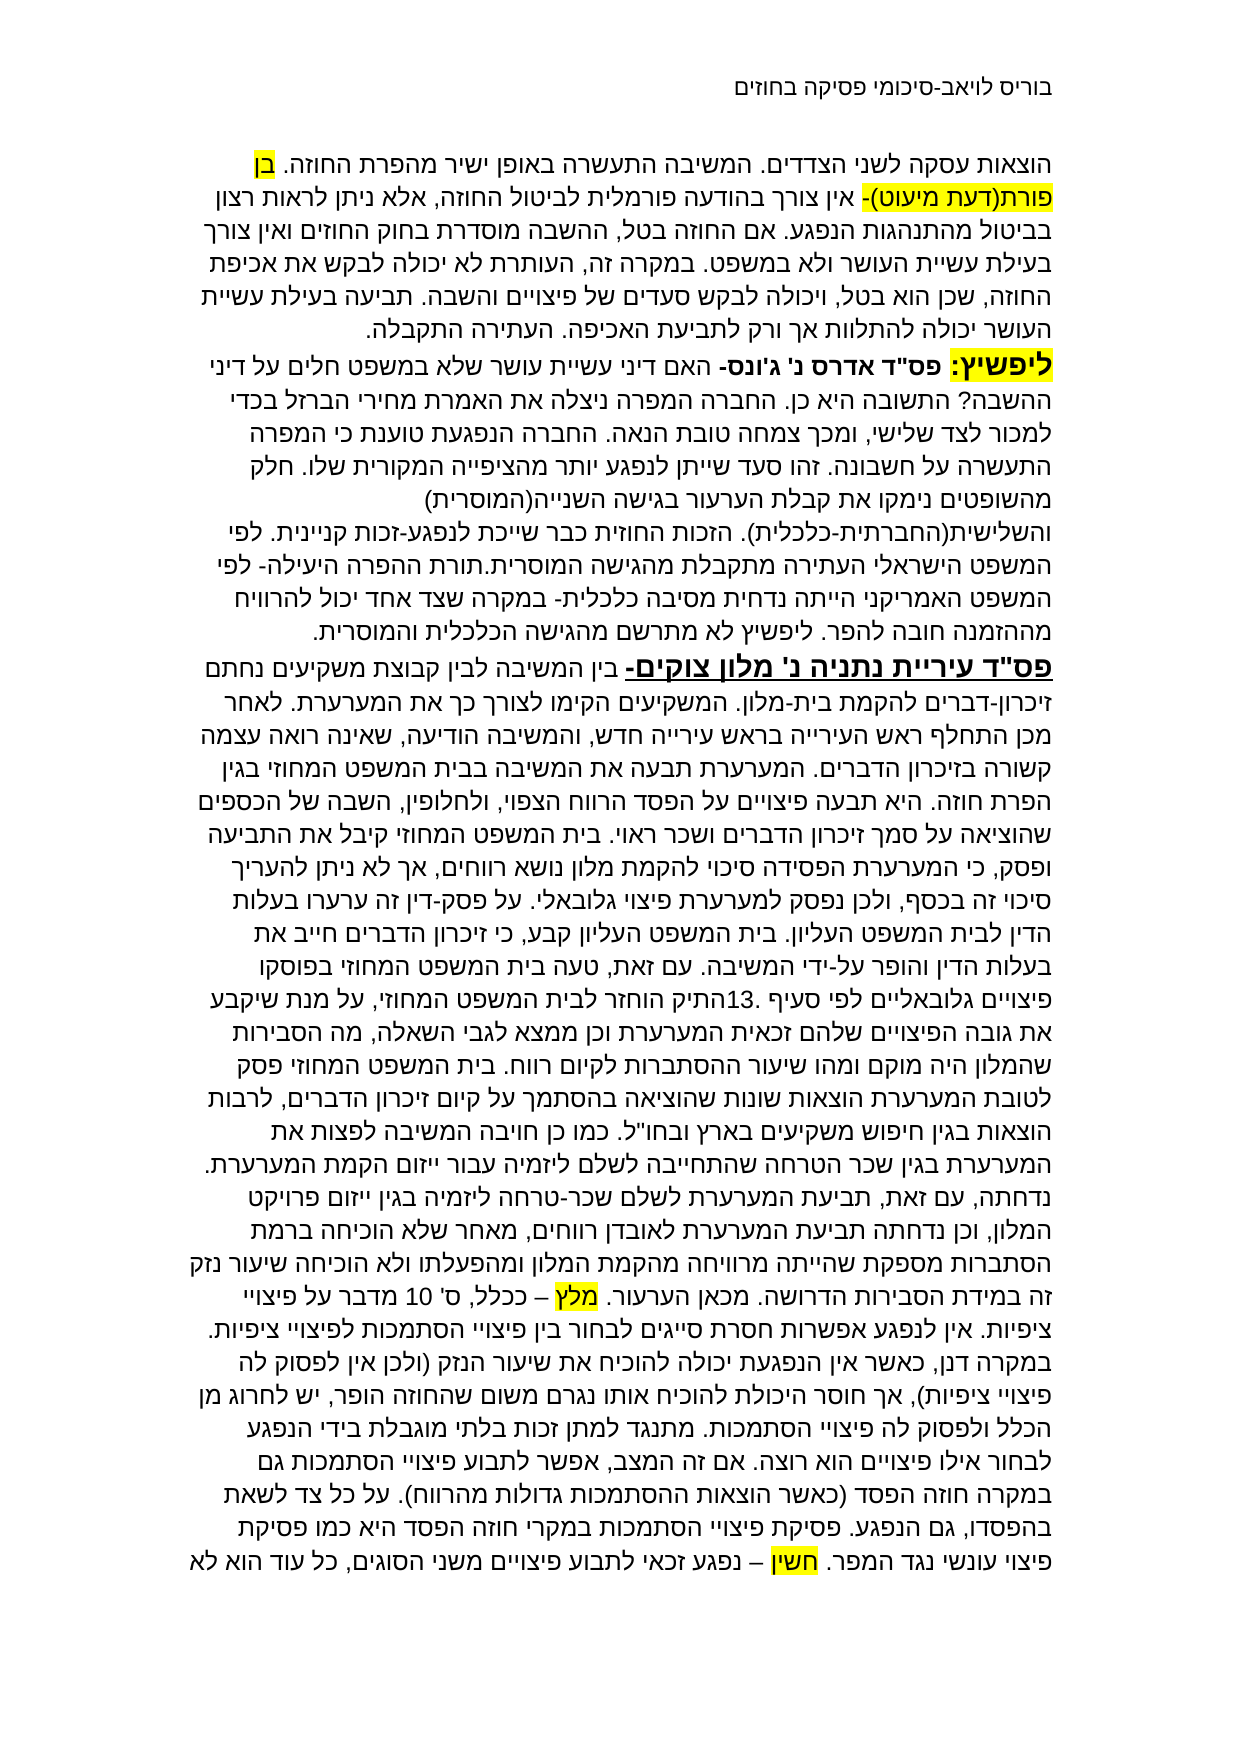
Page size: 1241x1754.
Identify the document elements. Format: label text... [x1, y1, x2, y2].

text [187, 650, 1053, 1575]
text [187, 150, 1053, 344]
text ליפשיץ: פס"ד אדרס נ' ג'ונס- האם דיני עשיית עושר שלא במשפט חלים על דיני ההשבה? התשובה היא כן. החברה המפרה ניצלה את האמרת מחירי הברזל בכדי למכור לצד שלישי, ומכך צמחה טובת הנאה. החברה הנפגעת טוענת כי המפרה התעשרה על חשבונה. זהו סעד שייתן לנפגע יותר מהציפייה המקורית שלו. חלק מהשופטים נימקו את קבלת הערעור בגישה השנייה(המוסרית) והשלישית(החברתית-כלכלית). הזכות החוזית כבר שייכת לנפגע-זכות קניינית. לפי המשפט הישראלי העתירה מתקבלת מהגישה המוסרית.תורת ההפרה היעילה- לפי המשפט האמריקני הייתה נדחית מסיבה כלכלית- במקרה שצד אחד יכול להרוויח מההזמנה חובה להפר. ליפשיץ לא מתרשם מהגישה הכלכלית והמוסרית. [187, 348, 1053, 646]
